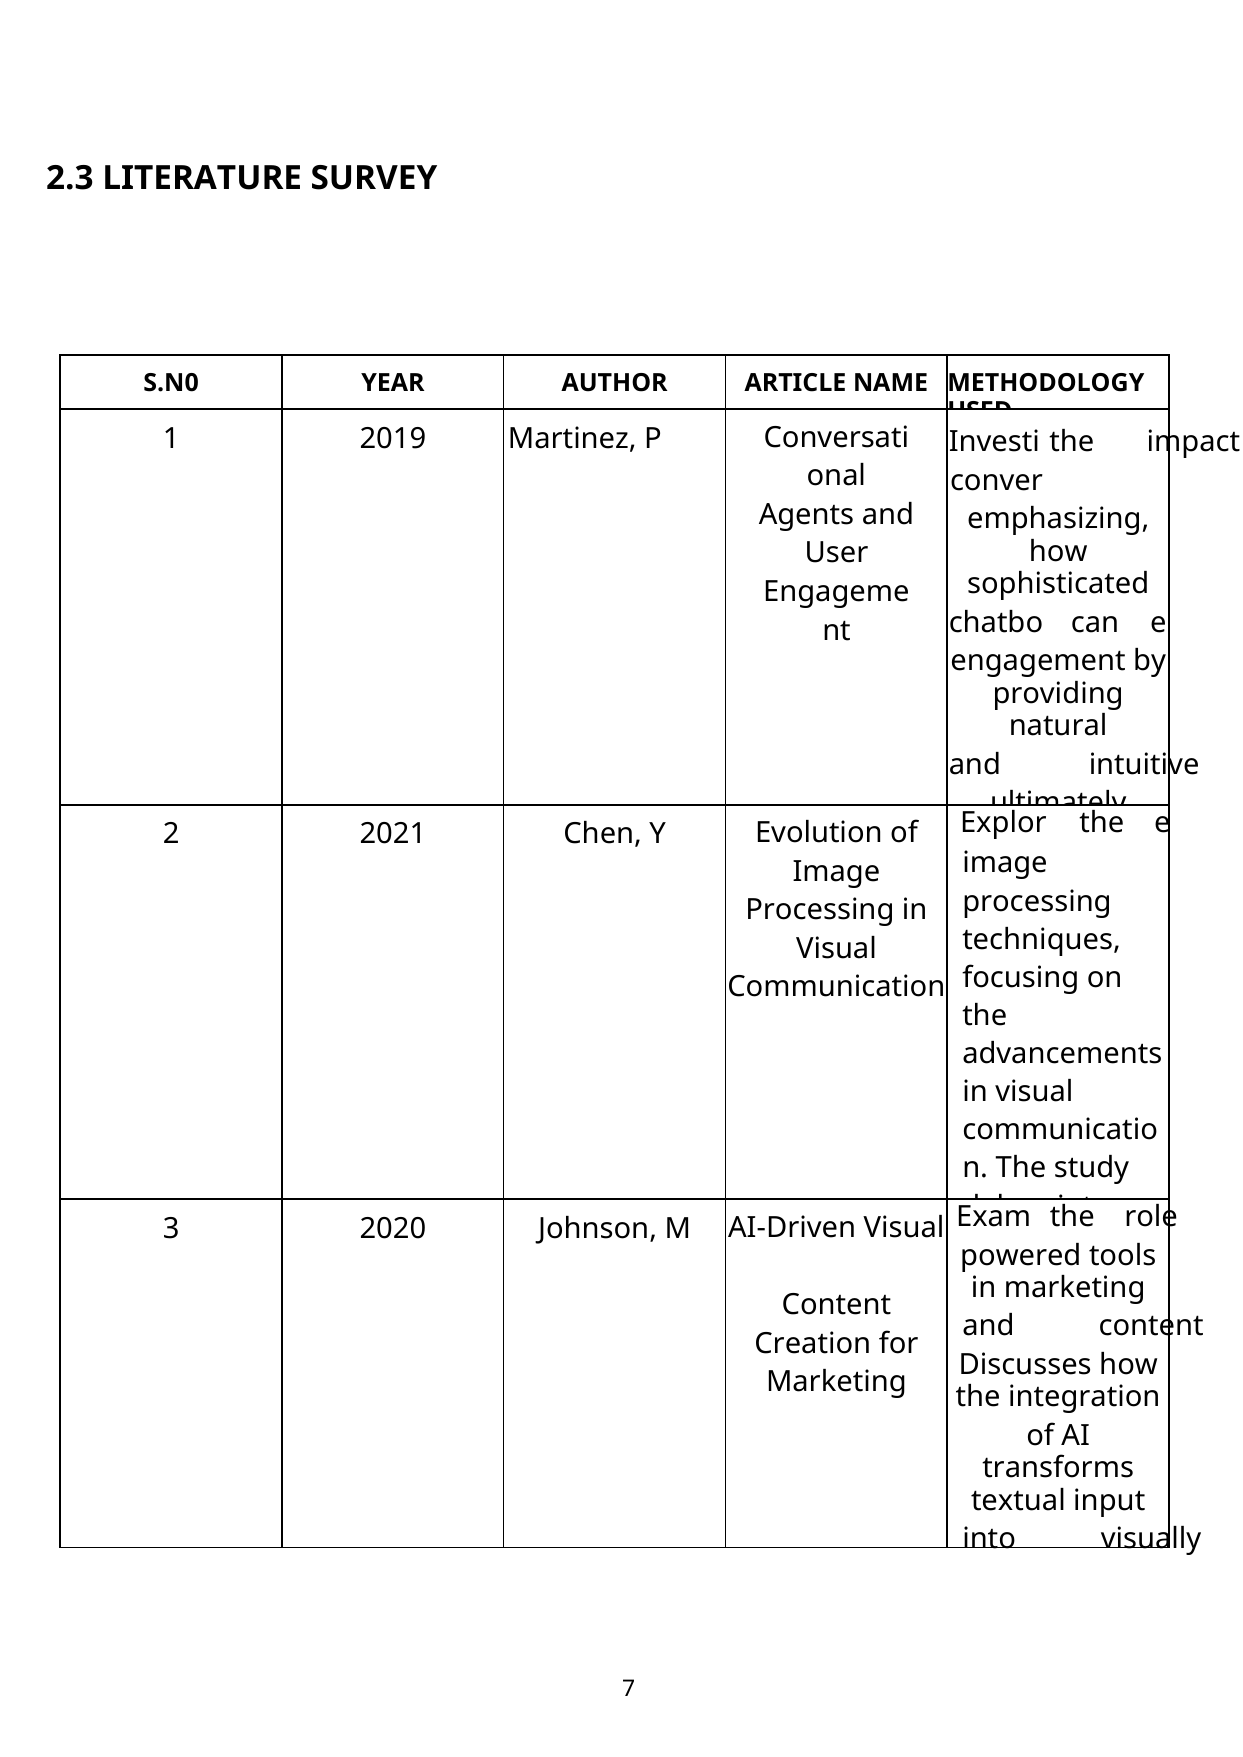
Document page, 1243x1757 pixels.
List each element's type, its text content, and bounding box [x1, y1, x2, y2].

table_cell 3 [61, 1200, 281, 1547]
table_header METHODOLOGY USED [948, 356, 1168, 408]
text 7 [46, 1677, 635, 1702]
table_cell Conversational Agents and User Engagement [726, 410, 946, 804]
table_cell powered tools in marketing Discusses how the integration of AI transforms textual input content, providing marketers convey messages effectively. [948, 1200, 1168, 1547]
table_cell Martinez, P [504, 410, 725, 804]
table_cell image processing techniques, focusing on the advancements in visual communication. The study delves into how cutting-edge algorithms contribute to seamless image editing, especially with background removal tools. [948, 806, 1168, 1198]
table_cell 2 [61, 806, 281, 1198]
table_header YEAR [283, 356, 503, 408]
table_cell AI-Driven Visual Content Creation for Marketing [726, 1200, 946, 1547]
table_header ARTICLE NAME [726, 356, 946, 408]
table_cell Johnson, M [504, 1200, 725, 1547]
table_header S.N0 [61, 356, 281, 408]
text 2.3 LITERATURE SURVEY [46, 160, 1154, 196]
table_cell 2019 [283, 410, 503, 804]
table_cell Evolution of Image Processing in Visual Communication [726, 806, 946, 1198]
table_cell emphasizing, how sophisticated engagement by providing natural ultimately contributing to a more user-friendly digital experience. [948, 410, 1168, 804]
table_cell 2020 [283, 1200, 503, 1547]
table_cell 1 [61, 410, 281, 804]
table_cell Chen, Y [504, 806, 725, 1198]
table_header AUTHOR [504, 356, 725, 408]
table_cell 2021 [283, 806, 503, 1198]
